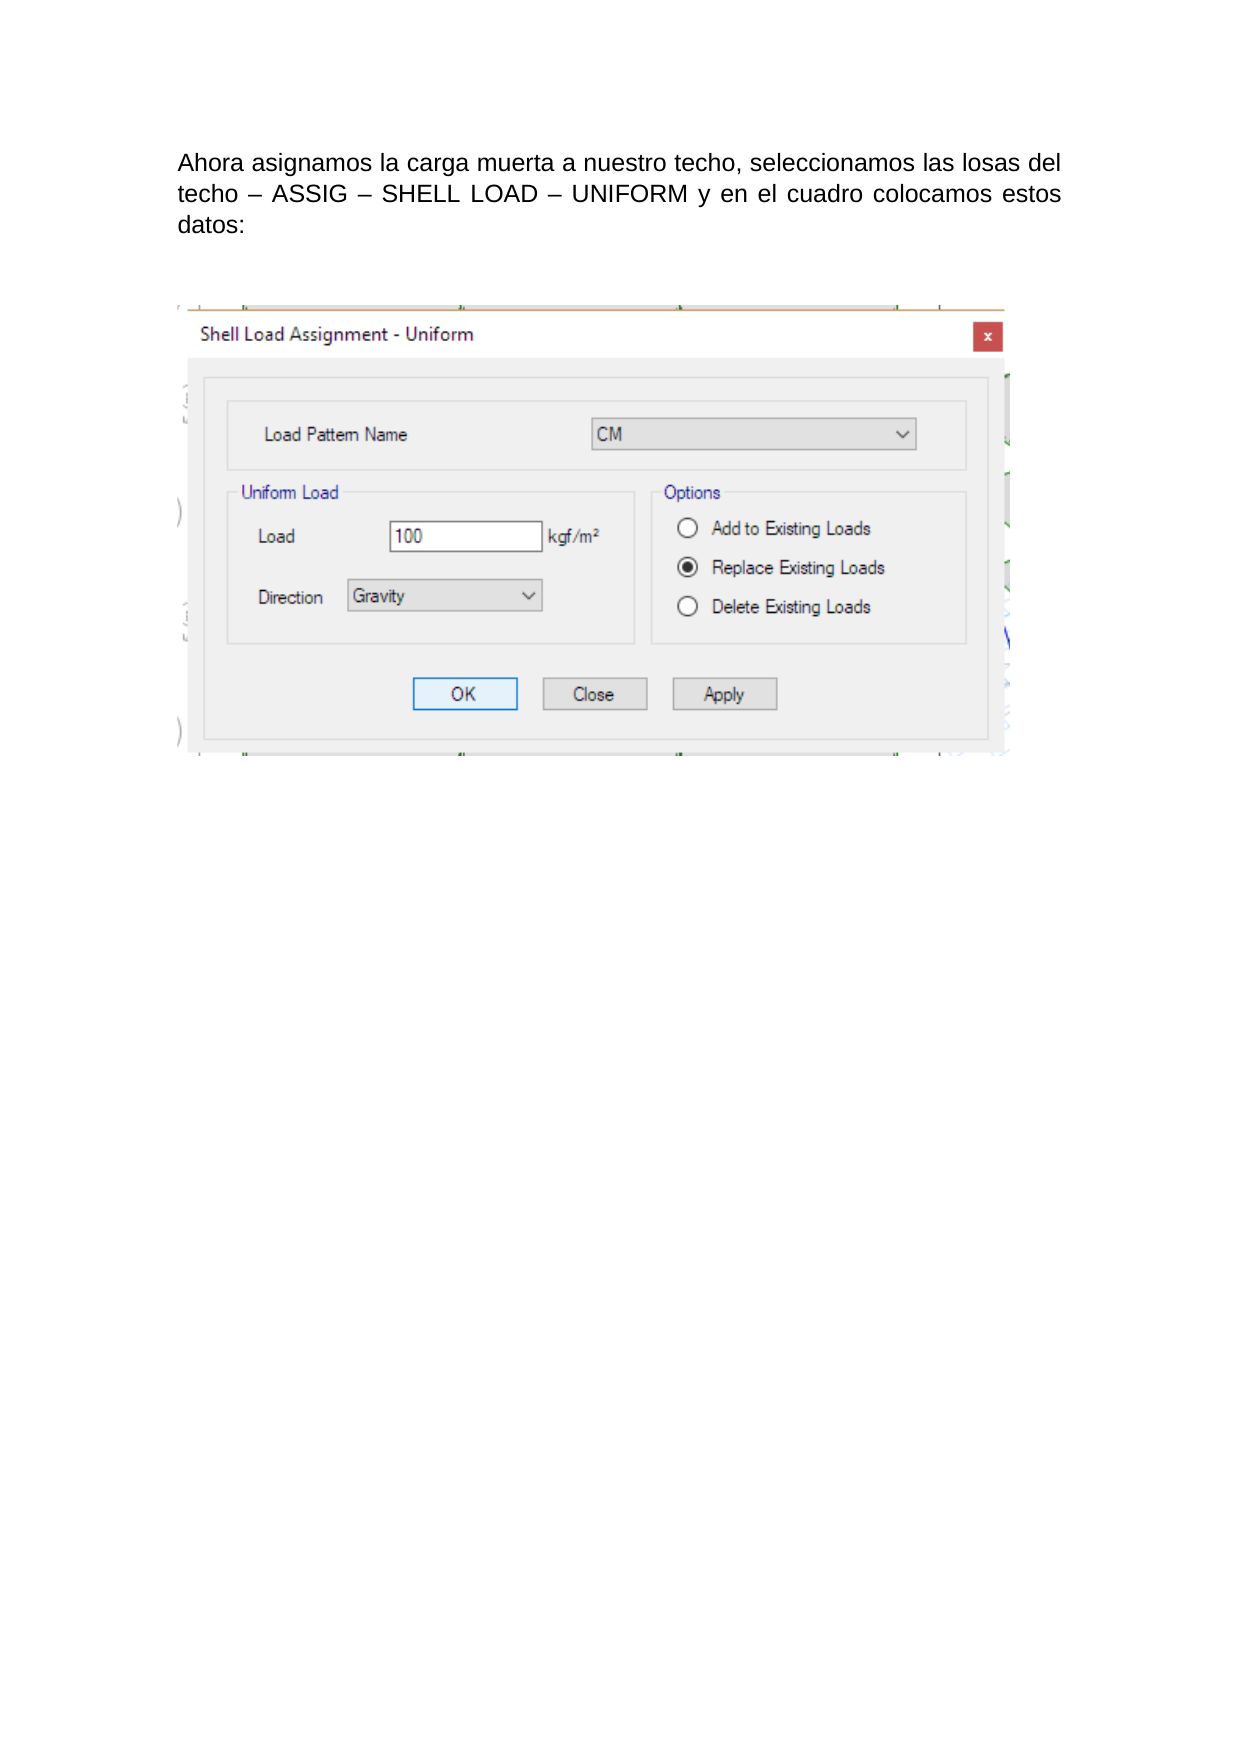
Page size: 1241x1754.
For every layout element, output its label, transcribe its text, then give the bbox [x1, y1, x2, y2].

picture [177, 305, 1010, 756]
text Ahora asignamos la carga muerta a nuestro techo, seleccionamos las losas del techo – ASSIG – SHELL LOAD – UNIFORM y en el cuadro colocamos estos datos: [177, 148, 1063, 238]
